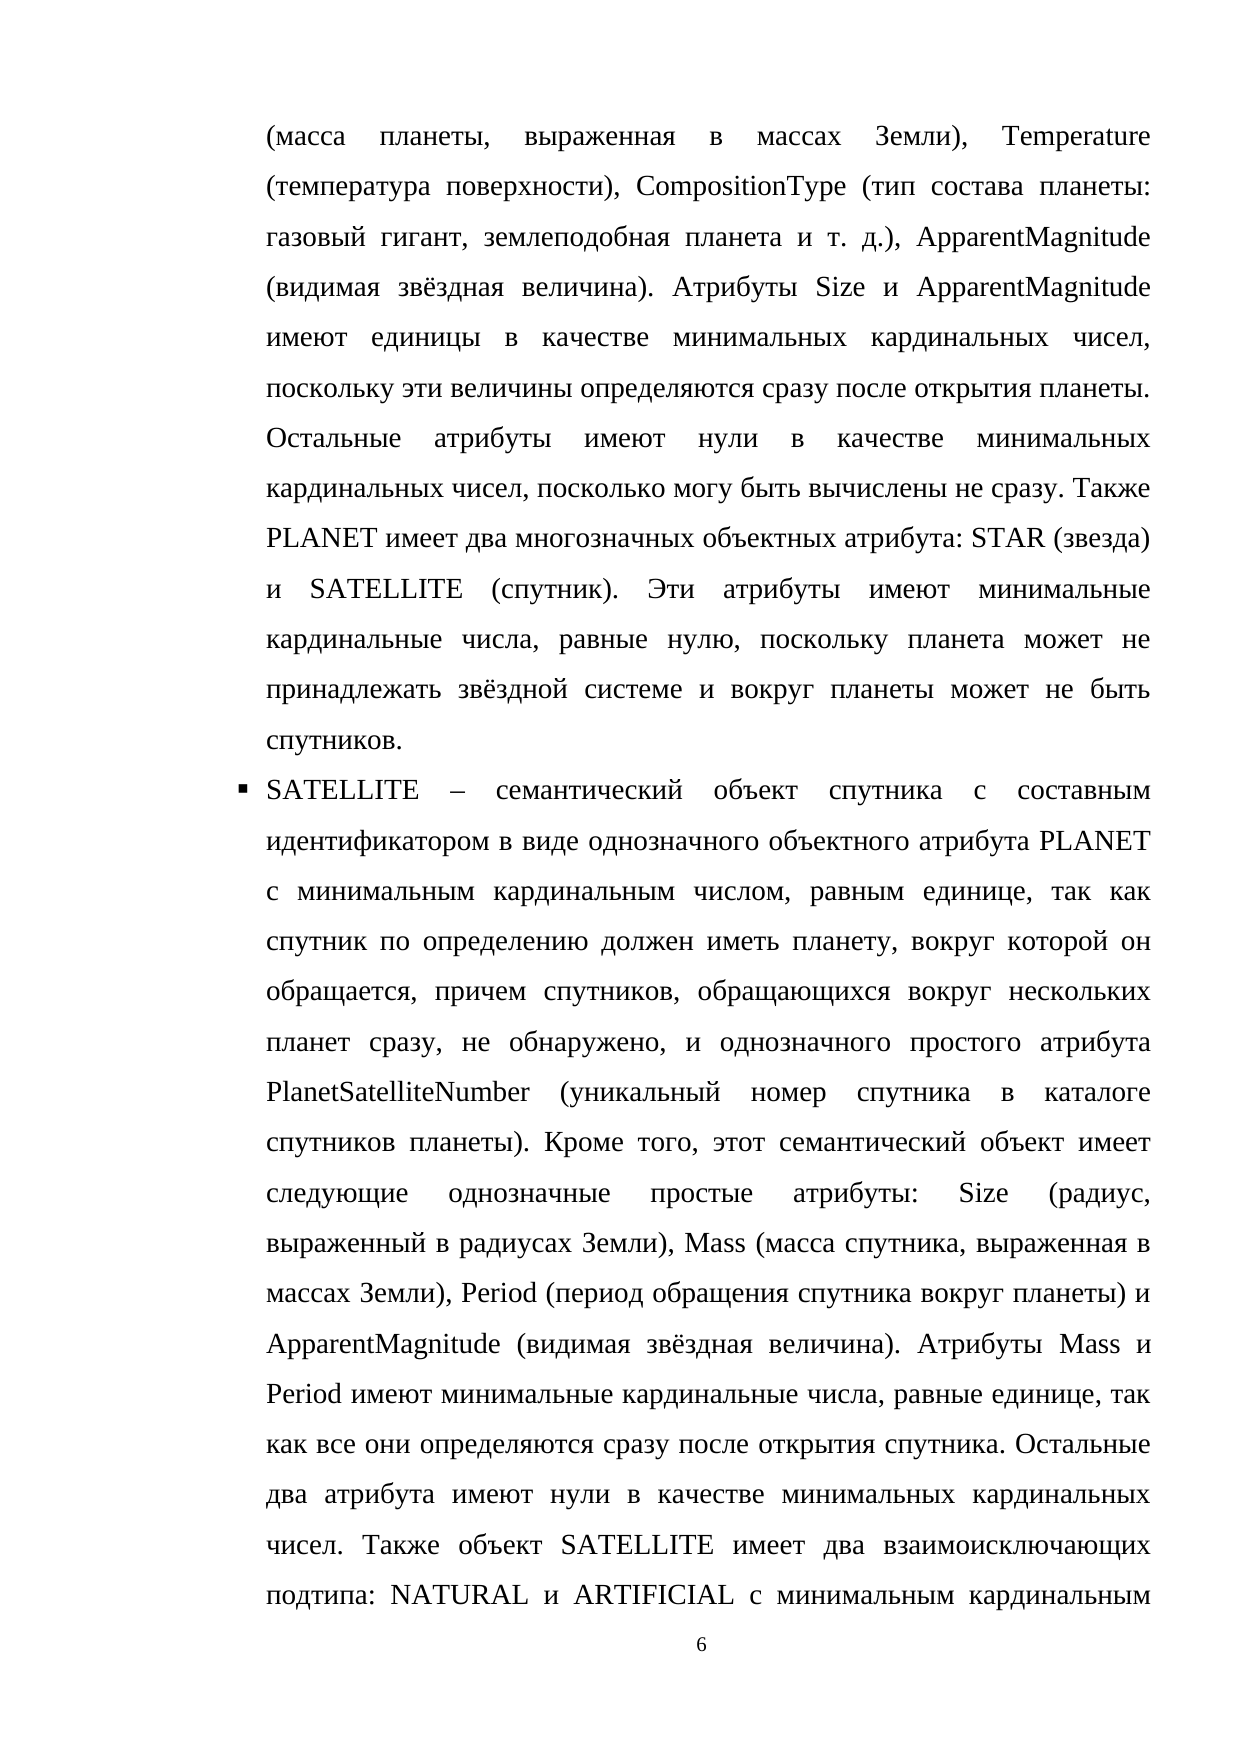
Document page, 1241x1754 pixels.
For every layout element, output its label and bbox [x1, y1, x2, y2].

list [236, 772, 1152, 1611]
list [236, 118, 1152, 755]
